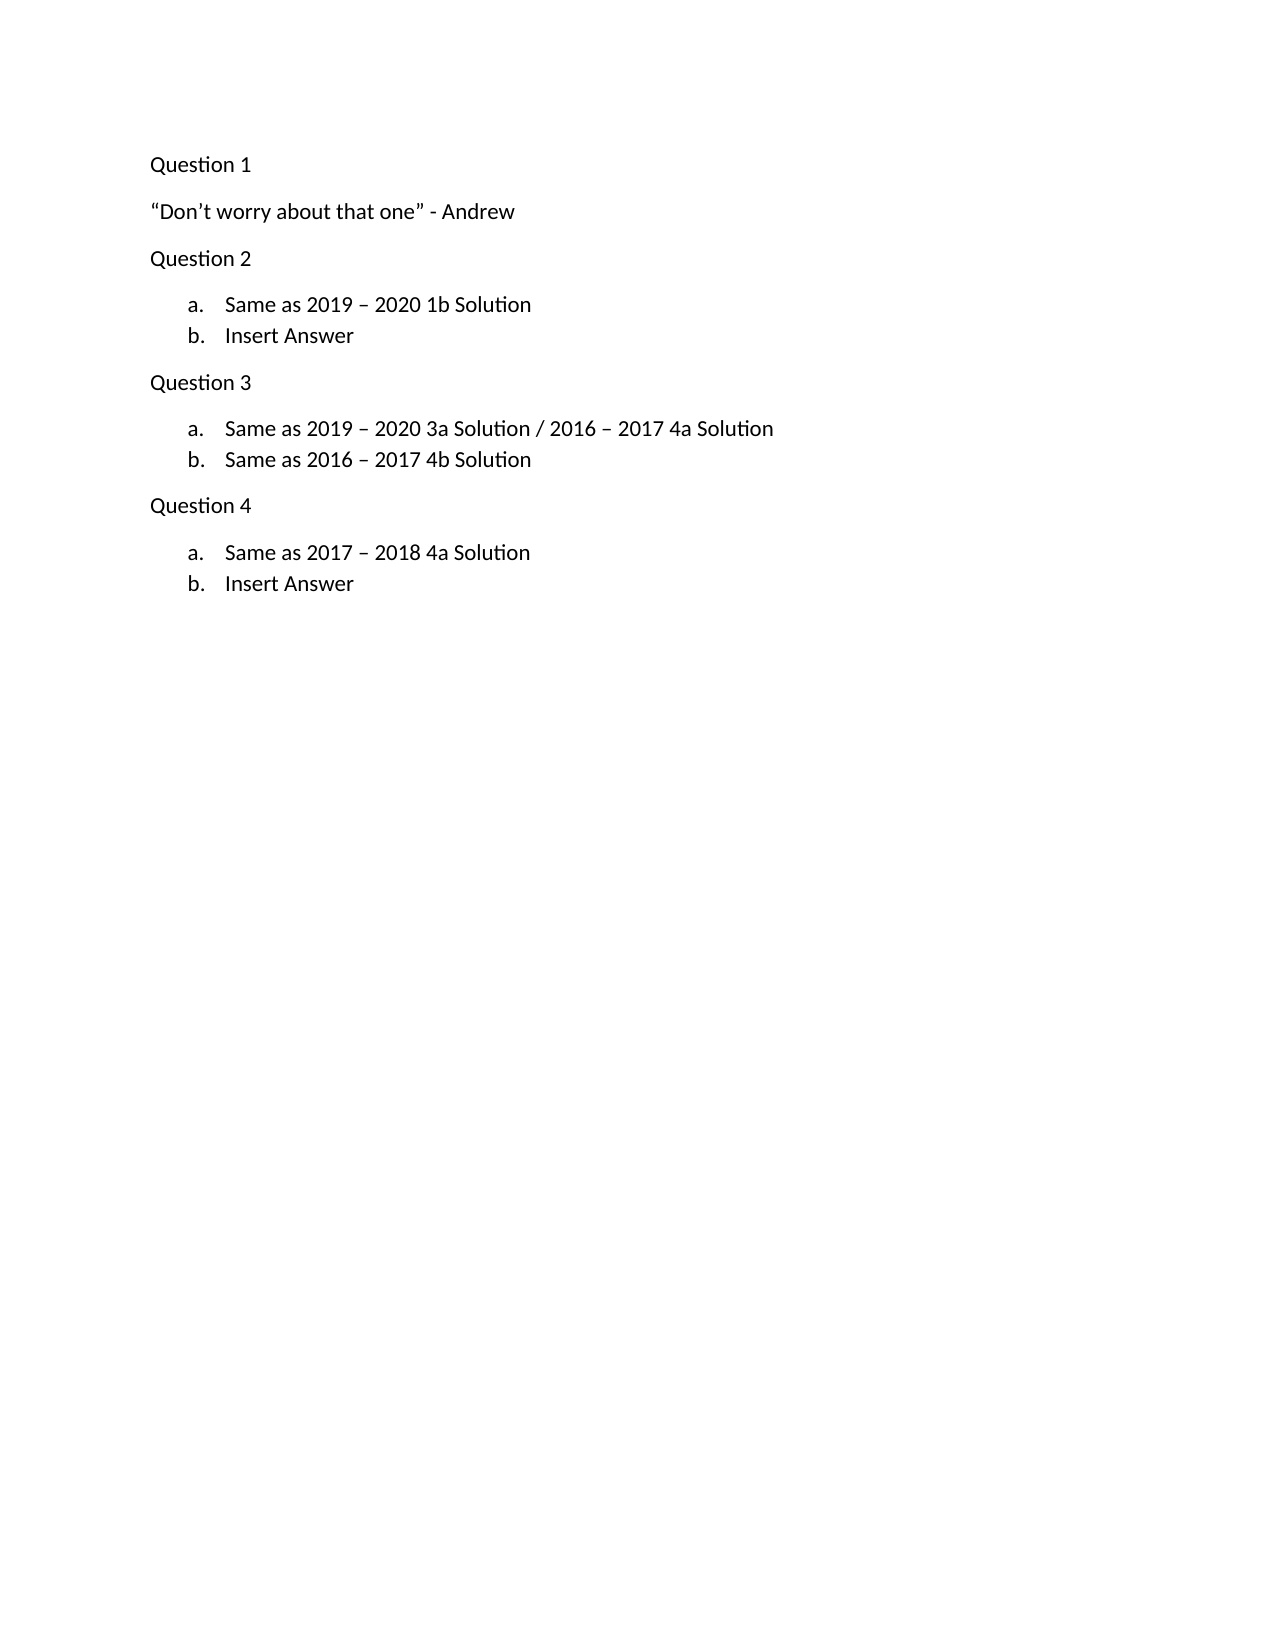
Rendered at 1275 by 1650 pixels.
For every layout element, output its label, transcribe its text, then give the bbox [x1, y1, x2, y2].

list Same as 2019 – 2020 1b Solution [187, 291, 1125, 319]
list Insert Answer [187, 569, 1125, 597]
text Question 2 [150, 244, 1125, 272]
text “Don’t worry about that one” - Andrew [150, 197, 1125, 225]
list Same as 2016 – 2017 4b Solution [187, 445, 1125, 473]
text Question 3 [150, 368, 1125, 396]
text Question 1 [150, 150, 1125, 178]
list Insert Answer [187, 321, 1125, 349]
text Question 4 [150, 492, 1125, 520]
list Same as 2019 – 2020 3a Solution / 2016 – 2017 4a Solution [187, 414, 1125, 443]
list Same as 2017 – 2018 4a Solution [187, 538, 1125, 567]
